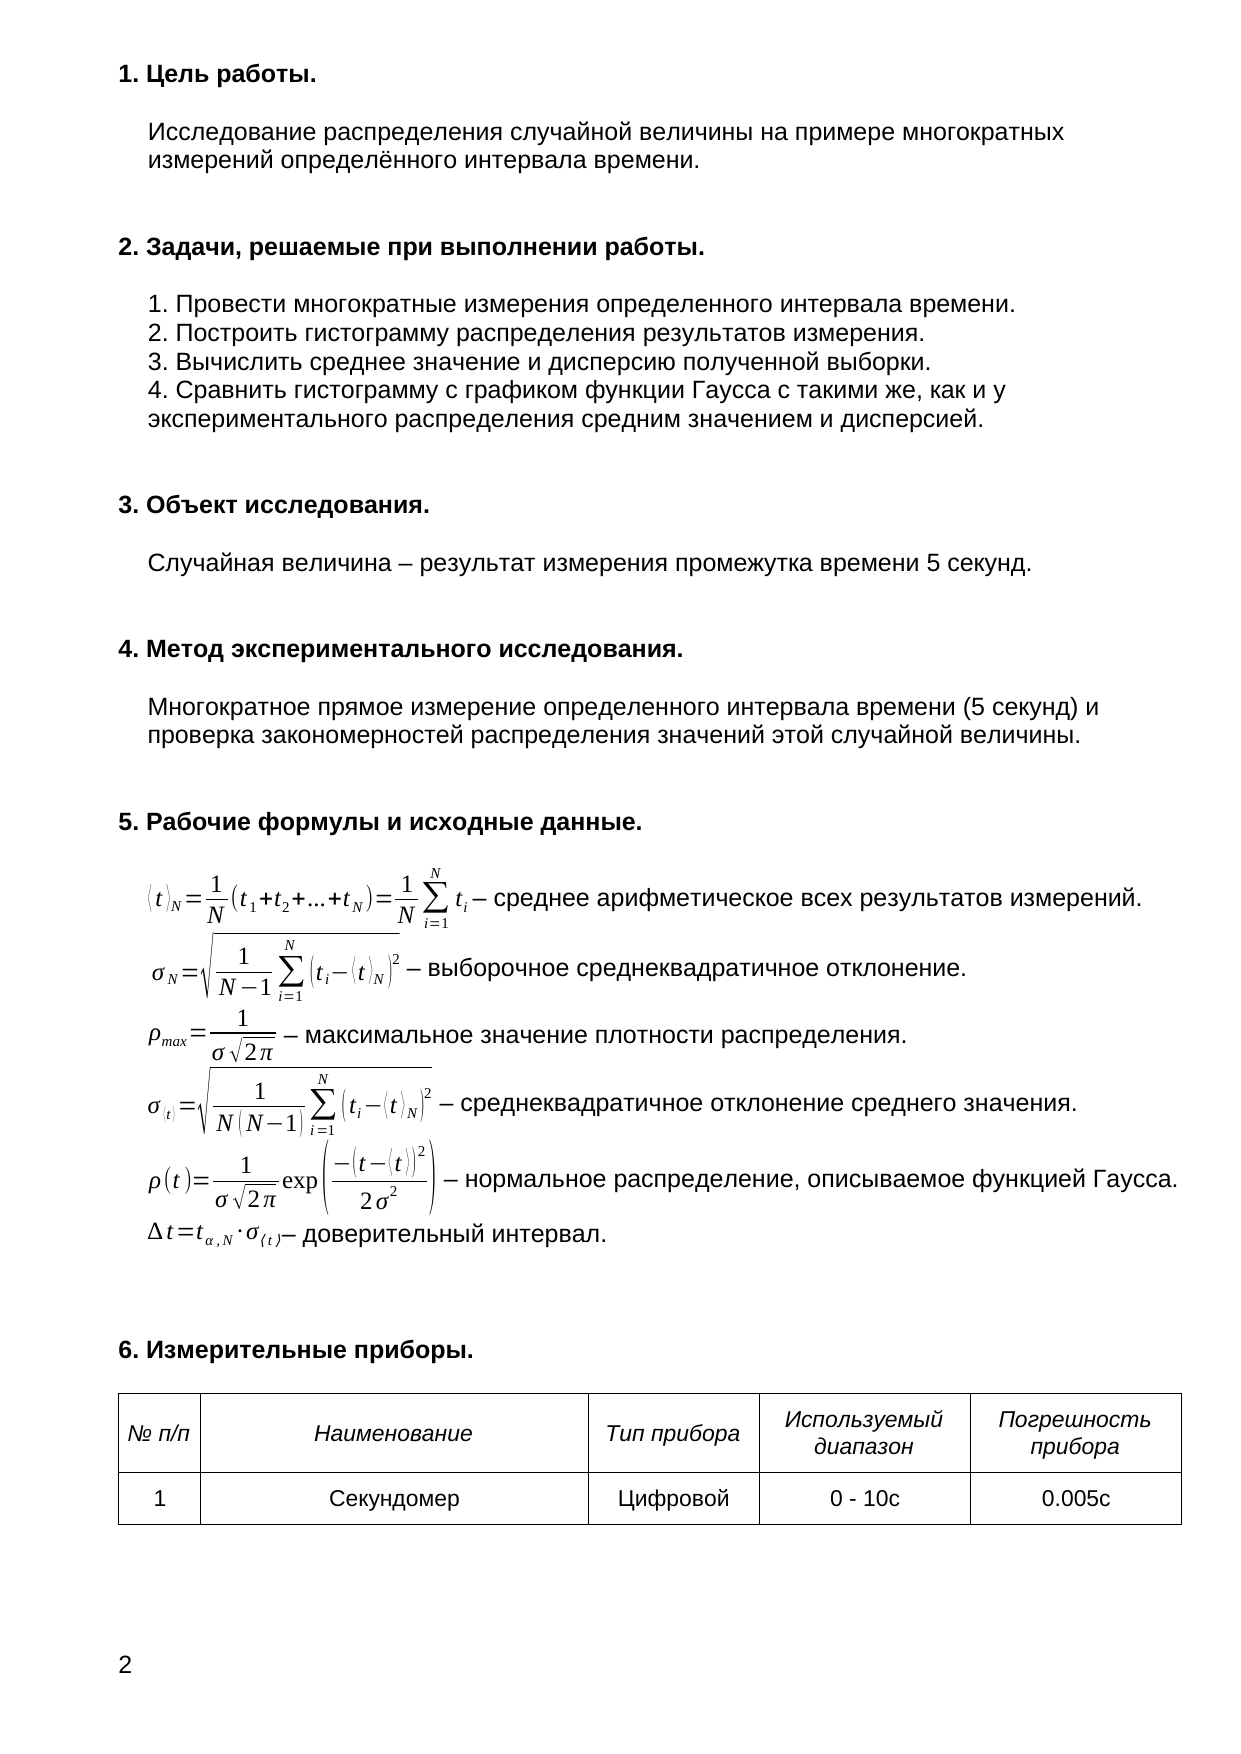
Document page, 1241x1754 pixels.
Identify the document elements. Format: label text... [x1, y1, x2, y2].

text 1. Провести многократные измерения определенного интервала времени. [118, 289, 1181, 318]
text – выборочное среднеквадратичное отклонение. [118, 931, 1181, 1004]
text – максимальное значение плотности распределения. [118, 1004, 1181, 1065]
text 4. Сравнить гистограмму с графиком функции Гаусса с такими же, как и у экспериментального распределения средним значением и дисперсией. [148, 375, 1181, 433]
text 2. Построить гистограмму распределения результатов измерения. [118, 318, 1181, 347]
table_header № п/п [119, 1394, 200, 1472]
text Случайная величина – результат измерения промежутка времени 5 секунд. [147, 548, 1181, 577]
text – нормальное распределение, описываемое функцией Гаусса. [148, 1139, 1181, 1218]
text – доверительный интервал. [118, 1218, 1181, 1249]
table_cell Цифровой [589, 1473, 759, 1524]
text – среднее арифметическое всех результатов измерений. [148, 864, 1181, 931]
text Исследование распределения случайной величины на примере многократных измерений определённого интервала времени. [148, 117, 1181, 174]
text – среднеквадратичное отклонение среднего значения. [118, 1065, 1181, 1139]
text 1. Цель работы. [118, 59, 1181, 88]
table_header Тип прибора [589, 1394, 759, 1472]
table_cell 0.005с [971, 1473, 1181, 1524]
table_cell 0 - 10с [760, 1473, 970, 1524]
text 6. Измерительные приборы. [118, 1335, 1181, 1364]
text 2. Задачи, решаемые при выполнении работы. [118, 232, 1181, 260]
table_header Погрешность прибора [971, 1394, 1181, 1472]
text 3. Объект исследования. [118, 490, 1181, 519]
text 5. Рабочие формулы и исходные данные. [118, 807, 1181, 835]
text 3. Вычислить среднее значение и дисперсию полученной выборки. [118, 347, 1181, 375]
text 4. Метод экспериментального исследования. [118, 634, 1181, 663]
table_cell 1 [119, 1473, 200, 1524]
text Многократное прямое измерение определенного интервала времени (5 секунд) и проверка закономерностей распределения значений этой случайной величины. [147, 692, 1181, 749]
table_header Используемый диапазон [760, 1394, 970, 1472]
table_header Наименование [201, 1394, 588, 1472]
table_cell Секундомер [201, 1473, 588, 1524]
